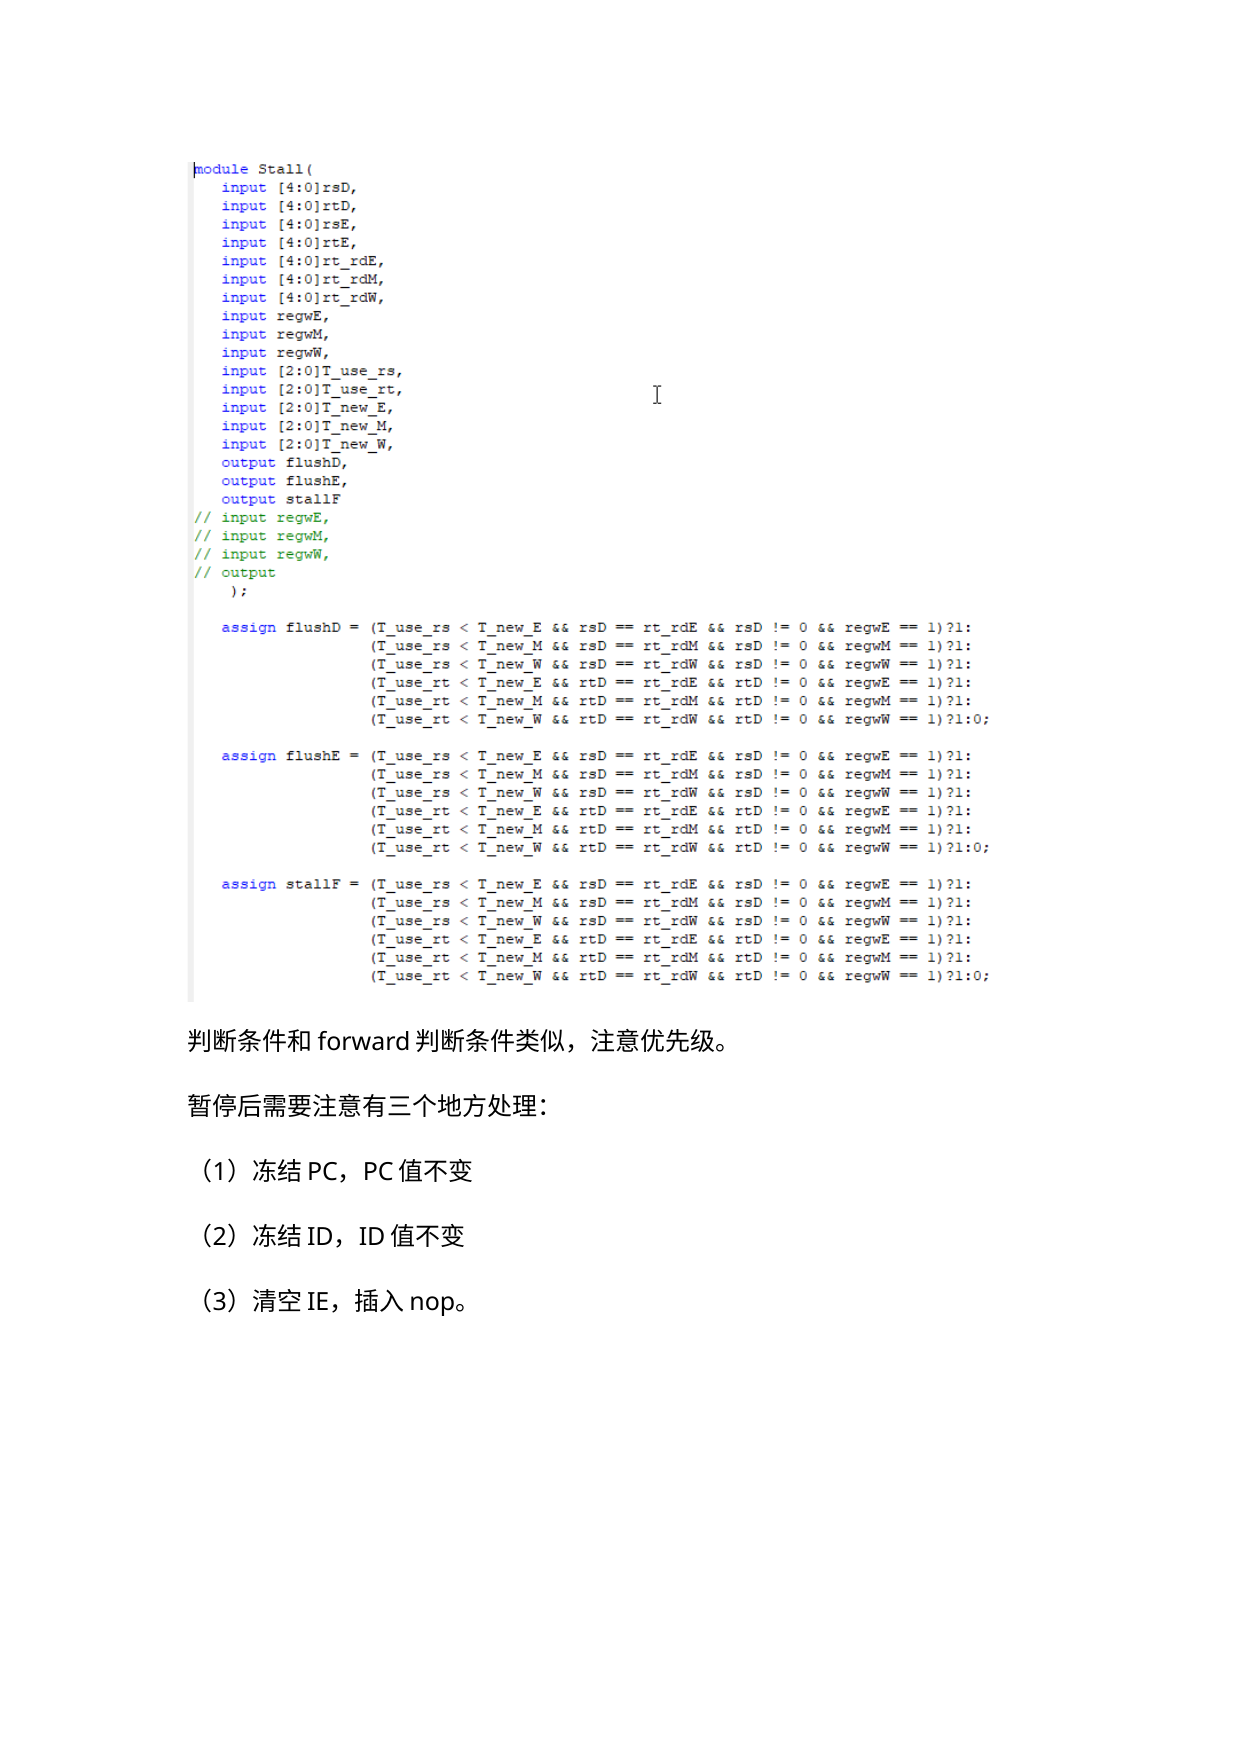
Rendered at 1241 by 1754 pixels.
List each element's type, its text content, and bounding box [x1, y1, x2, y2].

text （3）清空IE，插入nop。 [187, 1267, 1053, 1332]
text 判断条件和forward判断条件类似，注意优先级。 [187, 1007, 1053, 1072]
text （2）冻结ID，ID值不变 [187, 1202, 1053, 1267]
text （1）冻结PC，PC值不变 [187, 1137, 1053, 1202]
text 暂停后需要注意有三个地方处理： [187, 1072, 1053, 1137]
picture [187, 162, 1053, 1002]
